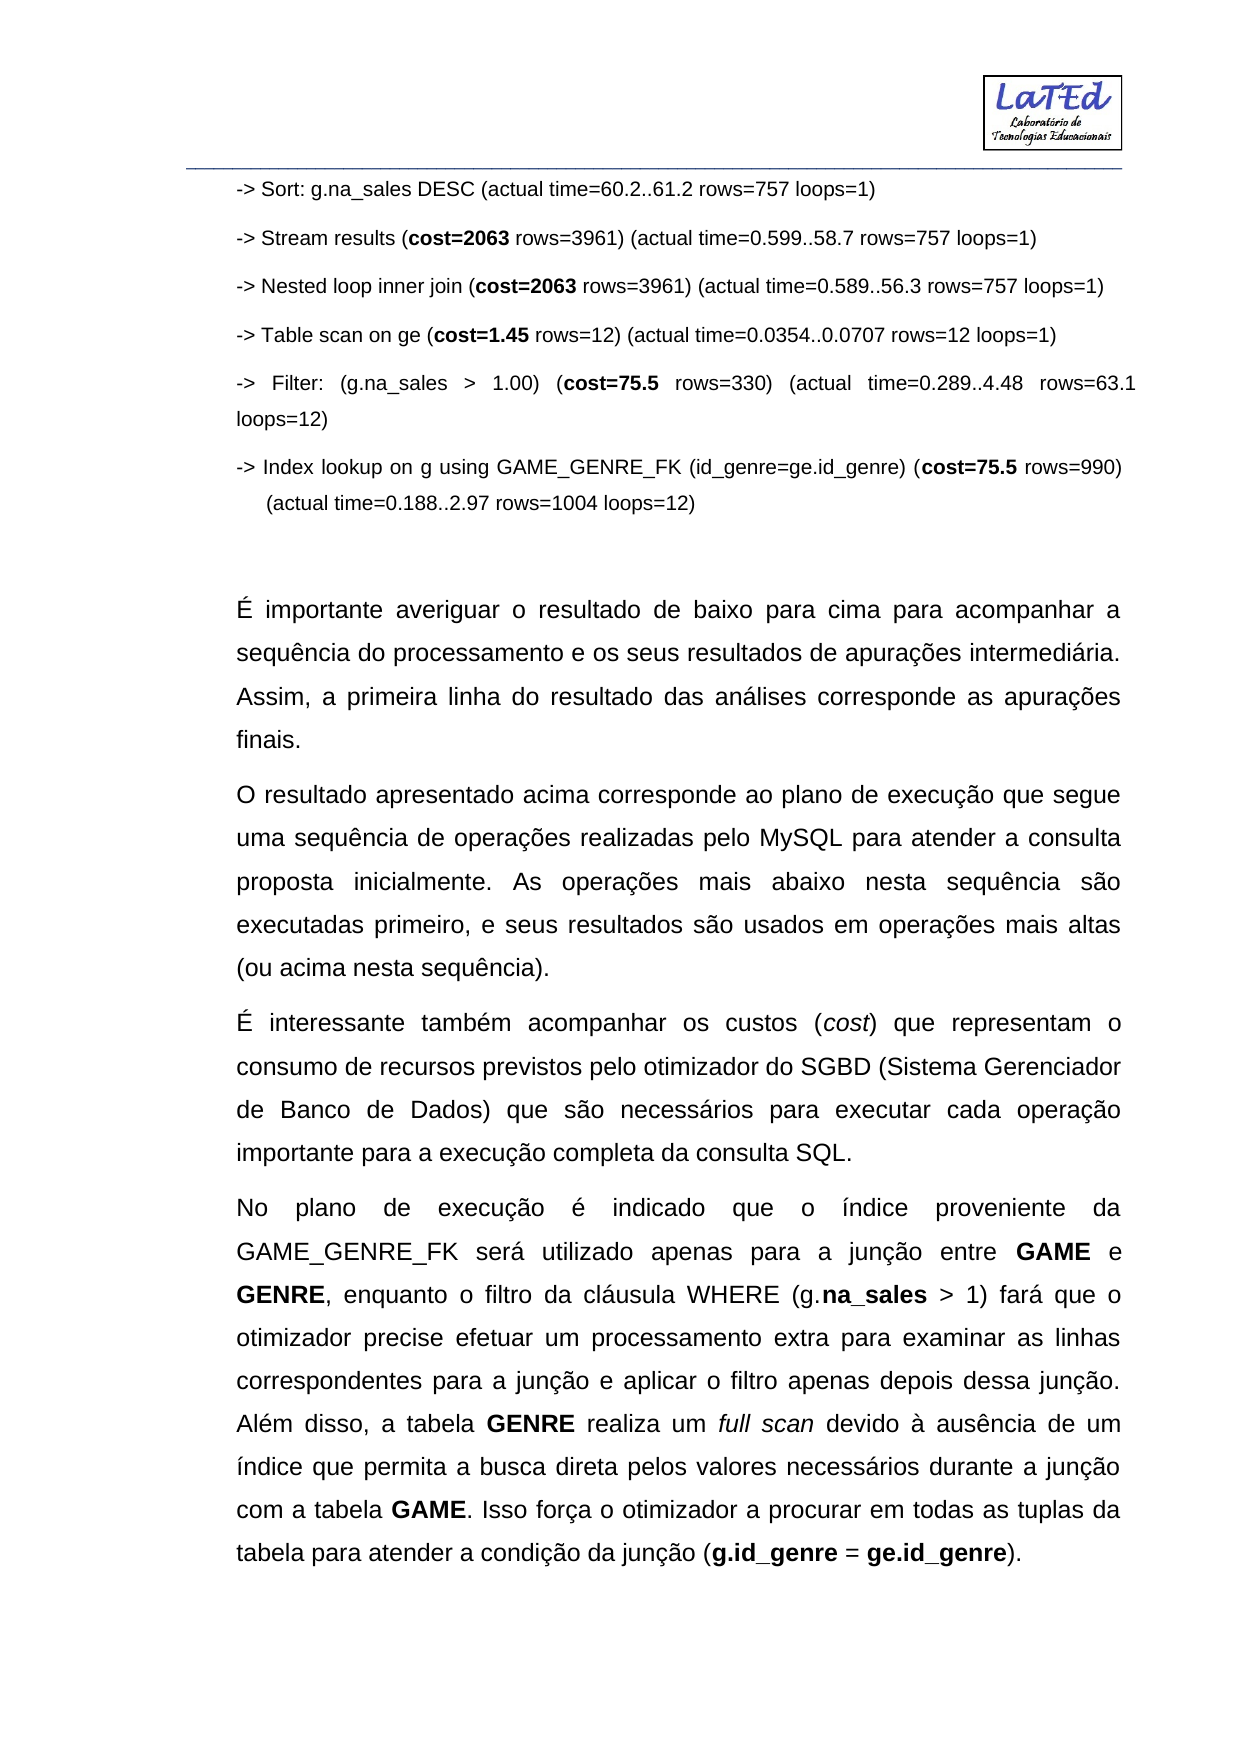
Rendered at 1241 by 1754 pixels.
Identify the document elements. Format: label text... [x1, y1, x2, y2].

text -> Sort: g.na_sales DESC (actual time=60.2..61.2 rows=757 loops=1) [236, 177, 1122, 201]
text É interessante também acompanhar os custos (cost) que representam o consumo de recursos previstos pelo otimizador do SGBD (Sistema Gerenciador de Banco de Dados) que são necessários para executar cada operação importante para a execução completa da consulta SQL. [236, 1008, 1122, 1166]
text -> Filter: (g.na_sales > 1.00) (cost=75.5 rows=330) (actual time=0.289..4.48 rows=63.1 loops=12) [236, 371, 1137, 431]
text O resultado apresentado acima corresponde ao plano de execução que segue uma sequência de operações realizadas pelo MySQL para atender a consulta proposta inicialmente. As operações mais abaixo nesta sequência são executadas primeiro, e seus resultados são usados em operações mais altas (ou acima nesta sequência). [236, 780, 1122, 981]
text -> Nested loop inner join (cost=2063 rows=3961) (actual time=0.589..56.3 rows=757 loops=1) [236, 274, 1122, 298]
text No plano de execução é indicado que o índice proveniente da GAME_GENRE_FK será utilizado apenas para a junção entre GAME e GENRE, enquanto o filtro da cláusula WHERE (g.na_sales > 1) fará que o otimizador precise efetuar um processamento extra para examinar as linhas correspondentes para a junção e aplicar o filtro apenas depois dessa junção. Além disso, a tabela GENRE realiza um full scan devido à ausência de um índice que permita a busca direta pelos valores necessários durante a junção com a tabela GAME. Isso força o otimizador a procurar em todas as tuplas da tabela para atender a condição da junção (g.id_genre = ge.id_genre). [236, 1193, 1122, 1567]
text -> Index lookup on g using GAME_GENRE_FK (id_genre=ge.id_genre) (cost=75.5 rows=990) (actual time=0.188..2.97 rows=1004 loops=12) [236, 455, 1122, 515]
picture [982, 75, 1123, 151]
text -> Table scan on ge (cost=1.45 rows=12) (actual time=0.0354..0.0707 rows=12 loops=1) [236, 322, 1122, 346]
text -> Stream results (cost=2063 rows=3961) (actual time=0.599..58.7 rows=757 loops=1) [236, 226, 1122, 249]
text É importante averiguar o resultado de baixo para cima para acompanhar a sequência do processamento e os seus resultados de apurações intermediária. Assim, a primeira linha do resultado das análises corresponde as apurações finais. [236, 595, 1122, 753]
